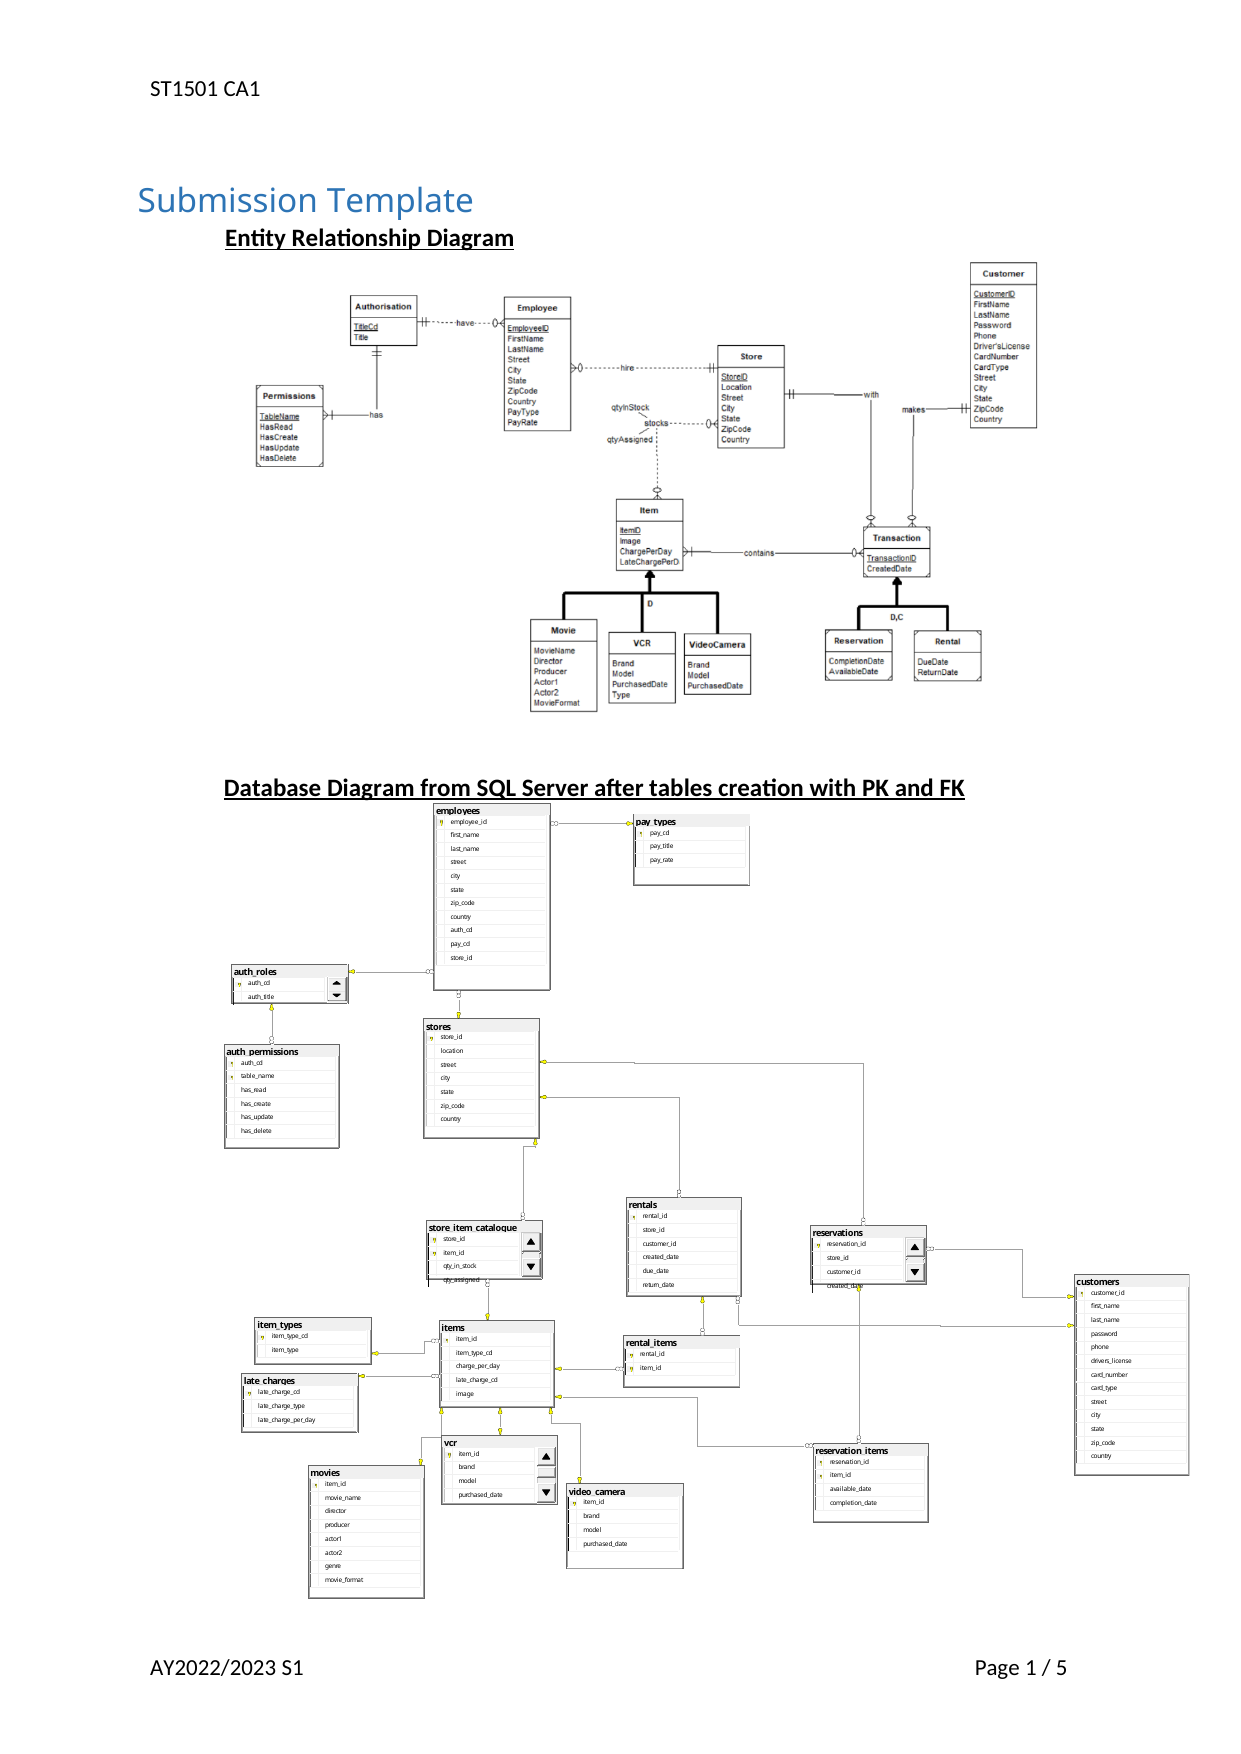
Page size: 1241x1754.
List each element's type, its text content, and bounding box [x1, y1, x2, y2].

text Database Diagram from SQL Server after tables creation with PK and FK [224, 772, 1103, 803]
subtitle Submission Template [137, 177, 1103, 222]
picture [225, 253, 1056, 723]
